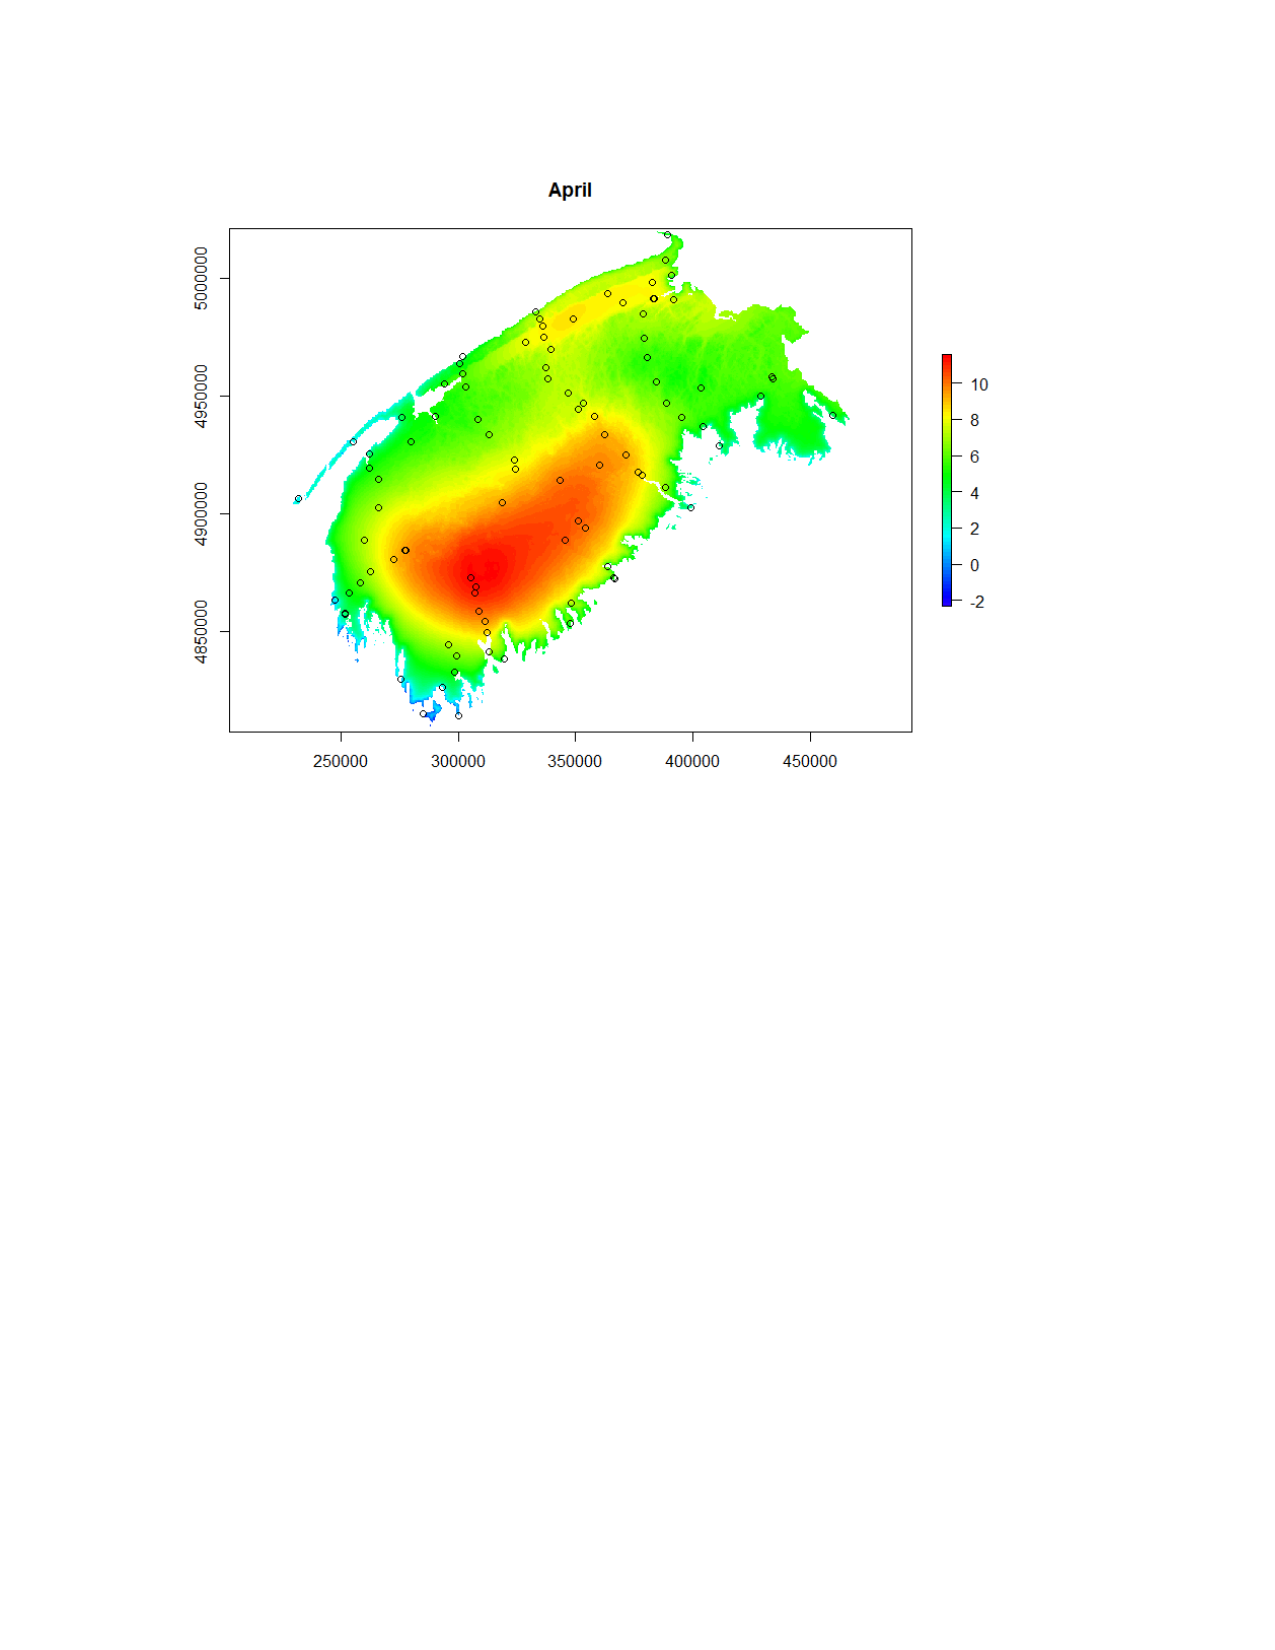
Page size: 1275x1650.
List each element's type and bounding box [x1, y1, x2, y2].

picture [150, 150, 1025, 831]
